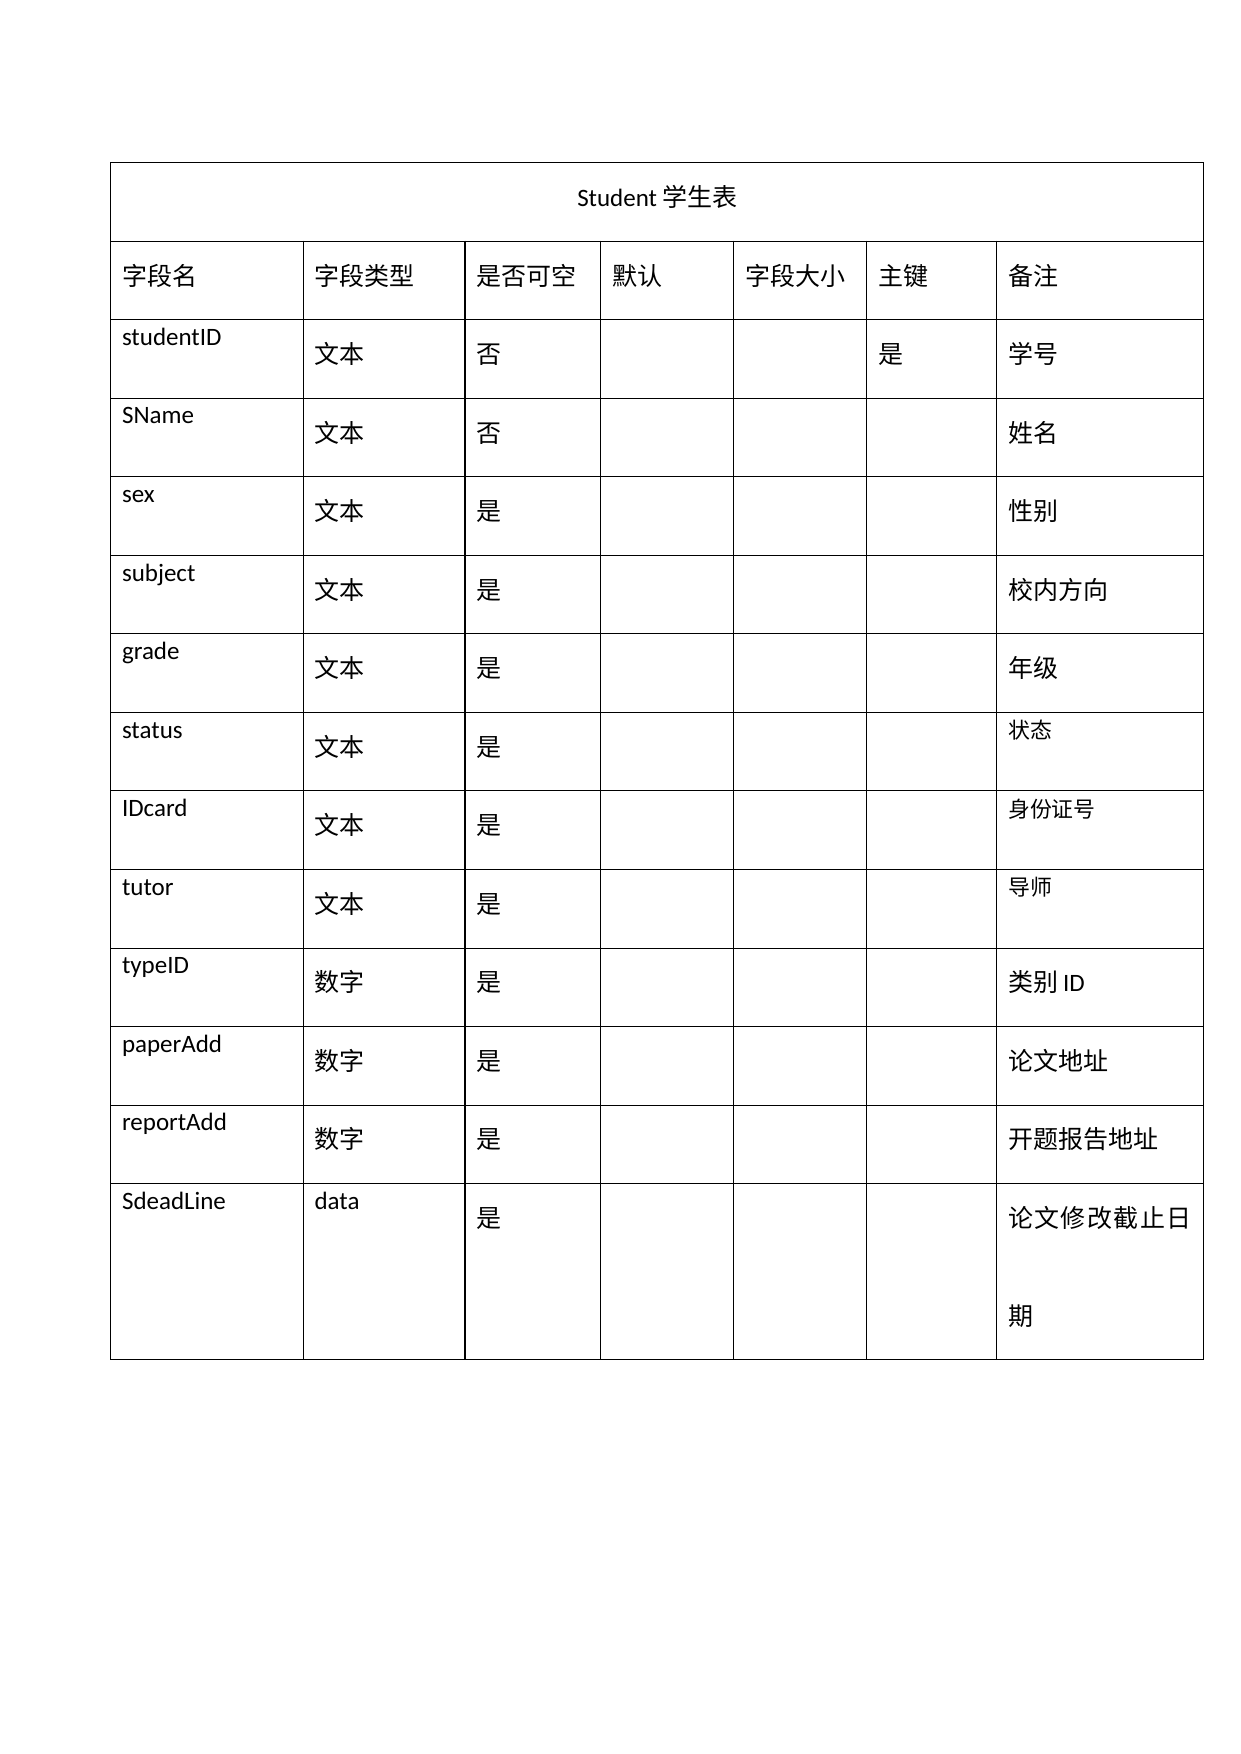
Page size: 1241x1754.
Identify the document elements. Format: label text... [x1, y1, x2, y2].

table_cell [867, 399, 996, 476]
table_cell 文本 [304, 713, 464, 790]
table_cell [734, 713, 866, 790]
table_cell 文本 [304, 870, 464, 947]
table_cell [867, 634, 996, 712]
table_cell [601, 870, 733, 947]
table_cell [867, 1027, 996, 1104]
table_cell 备注 [997, 242, 1203, 319]
table_cell 文本 [304, 556, 464, 633]
table_cell [867, 949, 996, 1026]
table_cell 姓名 [997, 399, 1203, 476]
table_cell 默认 [601, 242, 733, 319]
table_cell 校内方向 [997, 556, 1203, 633]
table_cell sex [111, 477, 303, 555]
table_cell 否 [466, 320, 600, 398]
table_cell 数字 [304, 1027, 464, 1104]
table_cell 字段类型 [304, 242, 464, 319]
table_cell 是 [466, 791, 600, 869]
table_cell [867, 556, 996, 633]
table_cell [601, 320, 733, 398]
table_cell 文本 [304, 477, 464, 555]
table_cell 性别 [997, 477, 1203, 555]
table_cell [734, 634, 866, 712]
table_cell 导师 [997, 870, 1203, 947]
table_cell 否 [466, 399, 600, 476]
table_cell 学号 [997, 320, 1203, 398]
table_cell [867, 791, 996, 869]
table_cell [734, 1027, 866, 1104]
table_cell [734, 1184, 866, 1359]
table_cell 论文修改截止日期 [997, 1184, 1203, 1359]
table_cell 是 [466, 1106, 600, 1183]
table_cell [601, 634, 733, 712]
table_cell studentID [111, 320, 303, 398]
table_cell IDcard [111, 791, 303, 869]
table_cell [734, 320, 866, 398]
table_cell [601, 713, 733, 790]
table_cell [734, 949, 866, 1026]
table_cell [734, 1106, 866, 1183]
table_cell 是 [466, 556, 600, 633]
table_cell 论文地址 [997, 1027, 1203, 1104]
table_cell 文本 [304, 791, 464, 869]
table_cell 是 [466, 477, 600, 555]
table_cell [867, 1106, 996, 1183]
table_cell 字段名 [111, 242, 303, 319]
table_cell 状态 [997, 713, 1203, 790]
table_cell 是 [466, 949, 600, 1026]
table_cell [867, 713, 996, 790]
table_cell 是 [466, 1184, 600, 1359]
table_cell 文本 [304, 634, 464, 712]
table_cell [601, 399, 733, 476]
table_cell [867, 1184, 996, 1359]
table_cell status [111, 713, 303, 790]
table_cell [601, 1106, 733, 1183]
table_cell 数字 [304, 949, 464, 1026]
table_cell reportAdd [111, 1106, 303, 1183]
table_cell [601, 477, 733, 555]
table_cell tutor [111, 870, 303, 947]
table_cell [601, 1027, 733, 1104]
table_cell 文本 [304, 399, 464, 476]
table_header Student学生表 [111, 163, 1203, 241]
table_cell grade [111, 634, 303, 712]
table_cell 开题报告地址 [997, 1106, 1203, 1183]
table_cell 是 [466, 713, 600, 790]
table_cell [867, 477, 996, 555]
table_cell [734, 556, 866, 633]
table_cell SdeadLine [111, 1184, 303, 1359]
table_cell [867, 870, 996, 947]
table_cell 是 [867, 320, 996, 398]
table_cell 身份证号 [997, 791, 1203, 869]
table_cell 类别ID [997, 949, 1203, 1026]
table_cell 数字 [304, 1106, 464, 1183]
table_cell 文本 [304, 320, 464, 398]
table_cell [734, 870, 866, 947]
table_cell 是 [466, 634, 600, 712]
table_cell 是 [466, 1027, 600, 1104]
table_cell typeID [111, 949, 303, 1026]
table_cell SName [111, 399, 303, 476]
table_cell data [304, 1184, 464, 1359]
table_cell 是 [466, 870, 600, 947]
table_cell 主键 [867, 242, 996, 319]
table_cell 字段大小 [734, 242, 866, 319]
table_cell [734, 399, 866, 476]
table_cell [601, 949, 733, 1026]
table_cell [601, 791, 733, 869]
table_cell subject [111, 556, 303, 633]
table_cell [601, 556, 733, 633]
table_cell 年级 [997, 634, 1203, 712]
table_cell 是否可空 [466, 242, 600, 319]
table_cell [601, 1184, 733, 1359]
table_cell [734, 791, 866, 869]
table_cell [734, 477, 866, 555]
table_cell paperAdd [111, 1027, 303, 1104]
